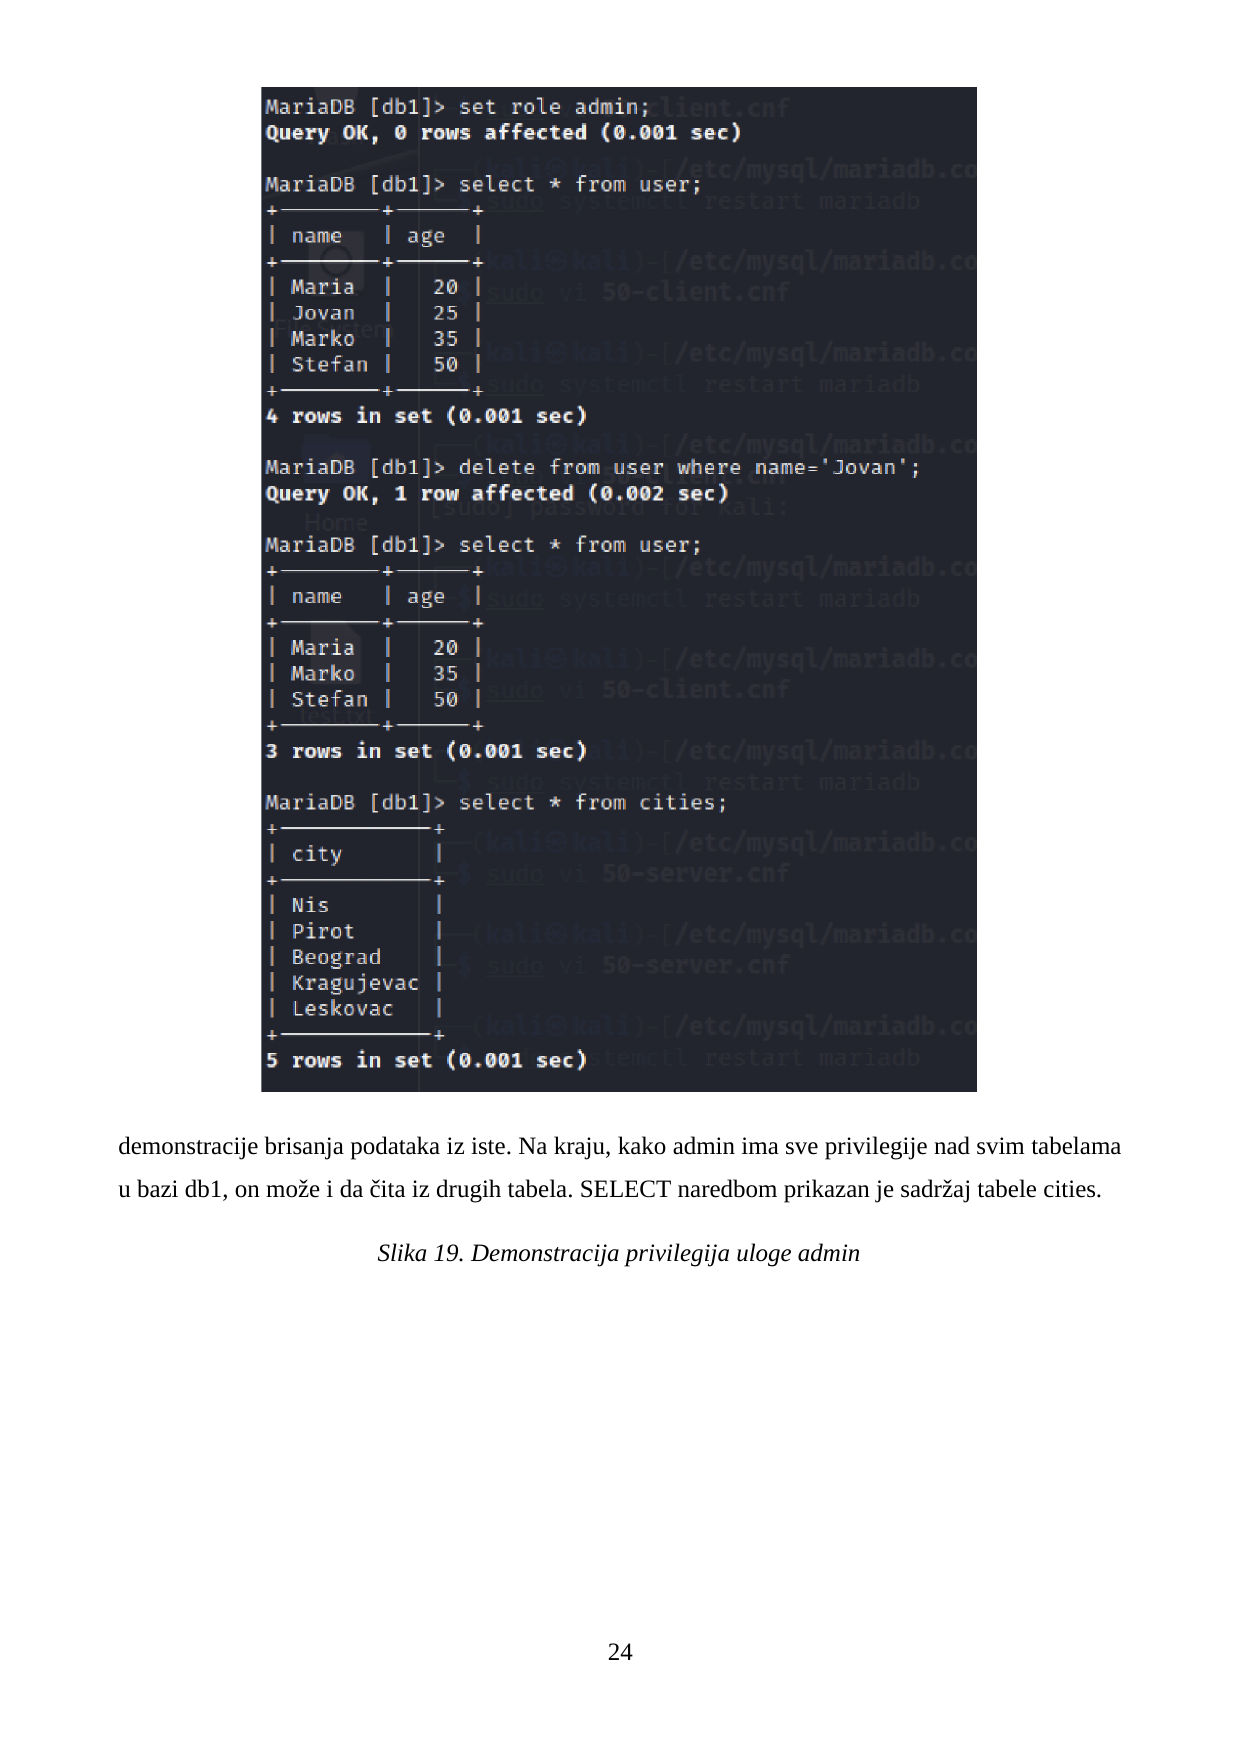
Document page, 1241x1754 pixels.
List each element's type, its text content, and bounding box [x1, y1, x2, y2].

text Slika 19. Demonstracija privilegija uloge admin [118, 1238, 1122, 1267]
picture [261, 87, 977, 1092]
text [118, 118, 1122, 1203]
